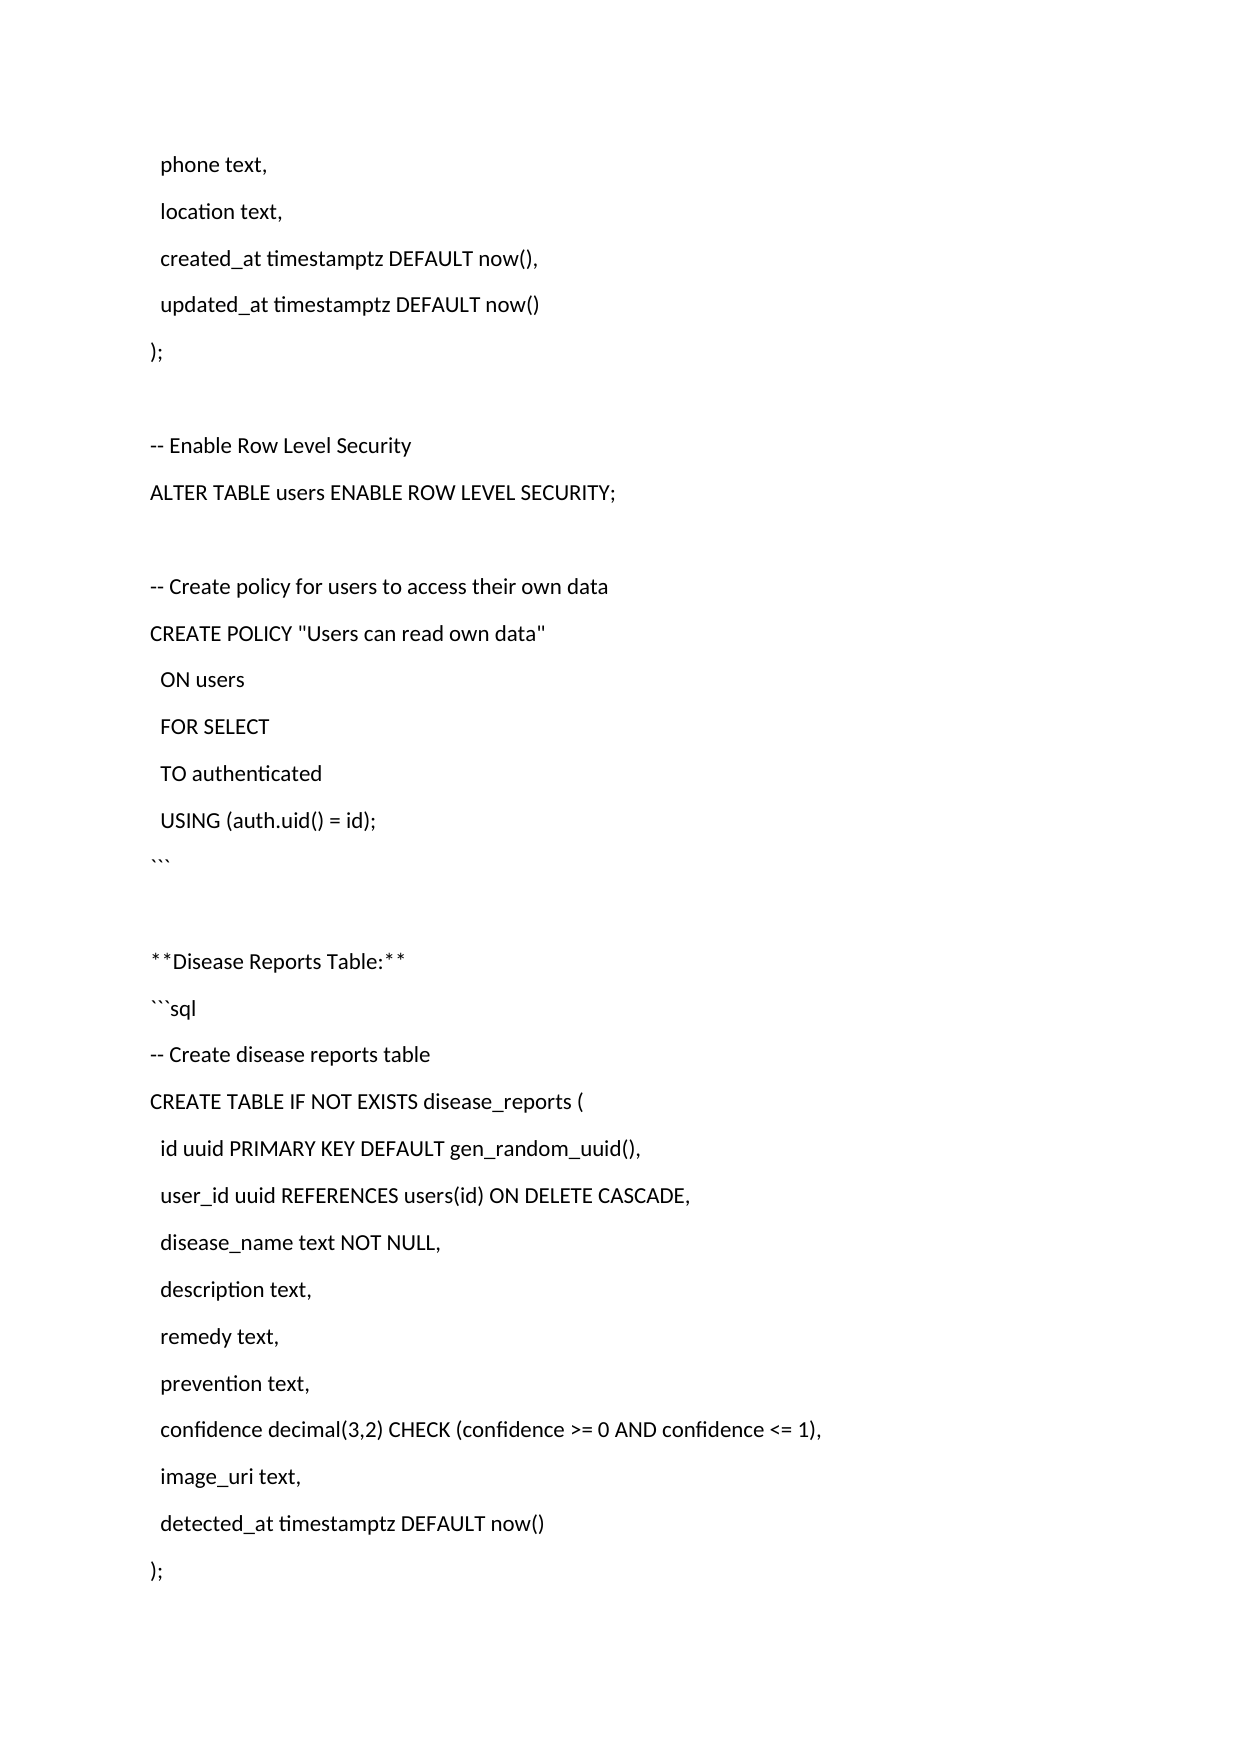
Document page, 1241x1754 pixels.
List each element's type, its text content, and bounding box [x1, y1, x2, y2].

text ```sql [150, 994, 1090, 1022]
text CREATE TABLE IF NOT EXISTS disease_reports ( [150, 1087, 1090, 1116]
text created_at timestamptz DEFAULT now(), [150, 244, 1090, 272]
text ALTER TABLE users ENABLE ROW LEVEL SECURITY; [150, 478, 1090, 506]
text TO authenticated [150, 759, 1090, 787]
text updated_at timestamptz DEFAULT now() [150, 291, 1090, 319]
text ON users [150, 666, 1090, 694]
text user_id uuid REFERENCES users(id) ON DELETE CASCADE, [150, 1181, 1090, 1209]
text confidence decimal(3,2) CHECK (confidence >= 0 AND confidence <= 1), [150, 1416, 1090, 1444]
text FOR SELECT [150, 712, 1090, 741]
text detected_at timestamptz DEFAULT now() [150, 1509, 1090, 1537]
text USING (auth.uid() = id); [150, 806, 1090, 834]
text disease_name text NOT NULL, [150, 1228, 1090, 1256]
text -- Create policy for users to access their own data [150, 572, 1090, 600]
text ``` [150, 853, 1090, 881]
text -- Enable Row Level Security [150, 431, 1090, 459]
text ); [150, 337, 1090, 366]
text phone text, [150, 150, 1090, 178]
text image_uri text, [150, 1462, 1090, 1491]
text remedy text, [150, 1322, 1090, 1350]
text id uuid PRIMARY KEY DEFAULT gen_random_uuid(), [150, 1134, 1090, 1162]
text description text, [150, 1275, 1090, 1303]
text CREATE POLICY "Users can read own data" [150, 619, 1090, 647]
text **Disease Reports Table:** [150, 947, 1090, 975]
text location text, [150, 197, 1090, 225]
text prevention text, [150, 1369, 1090, 1397]
text -- Create disease reports table [150, 1041, 1090, 1069]
text ); [150, 1556, 1090, 1584]
